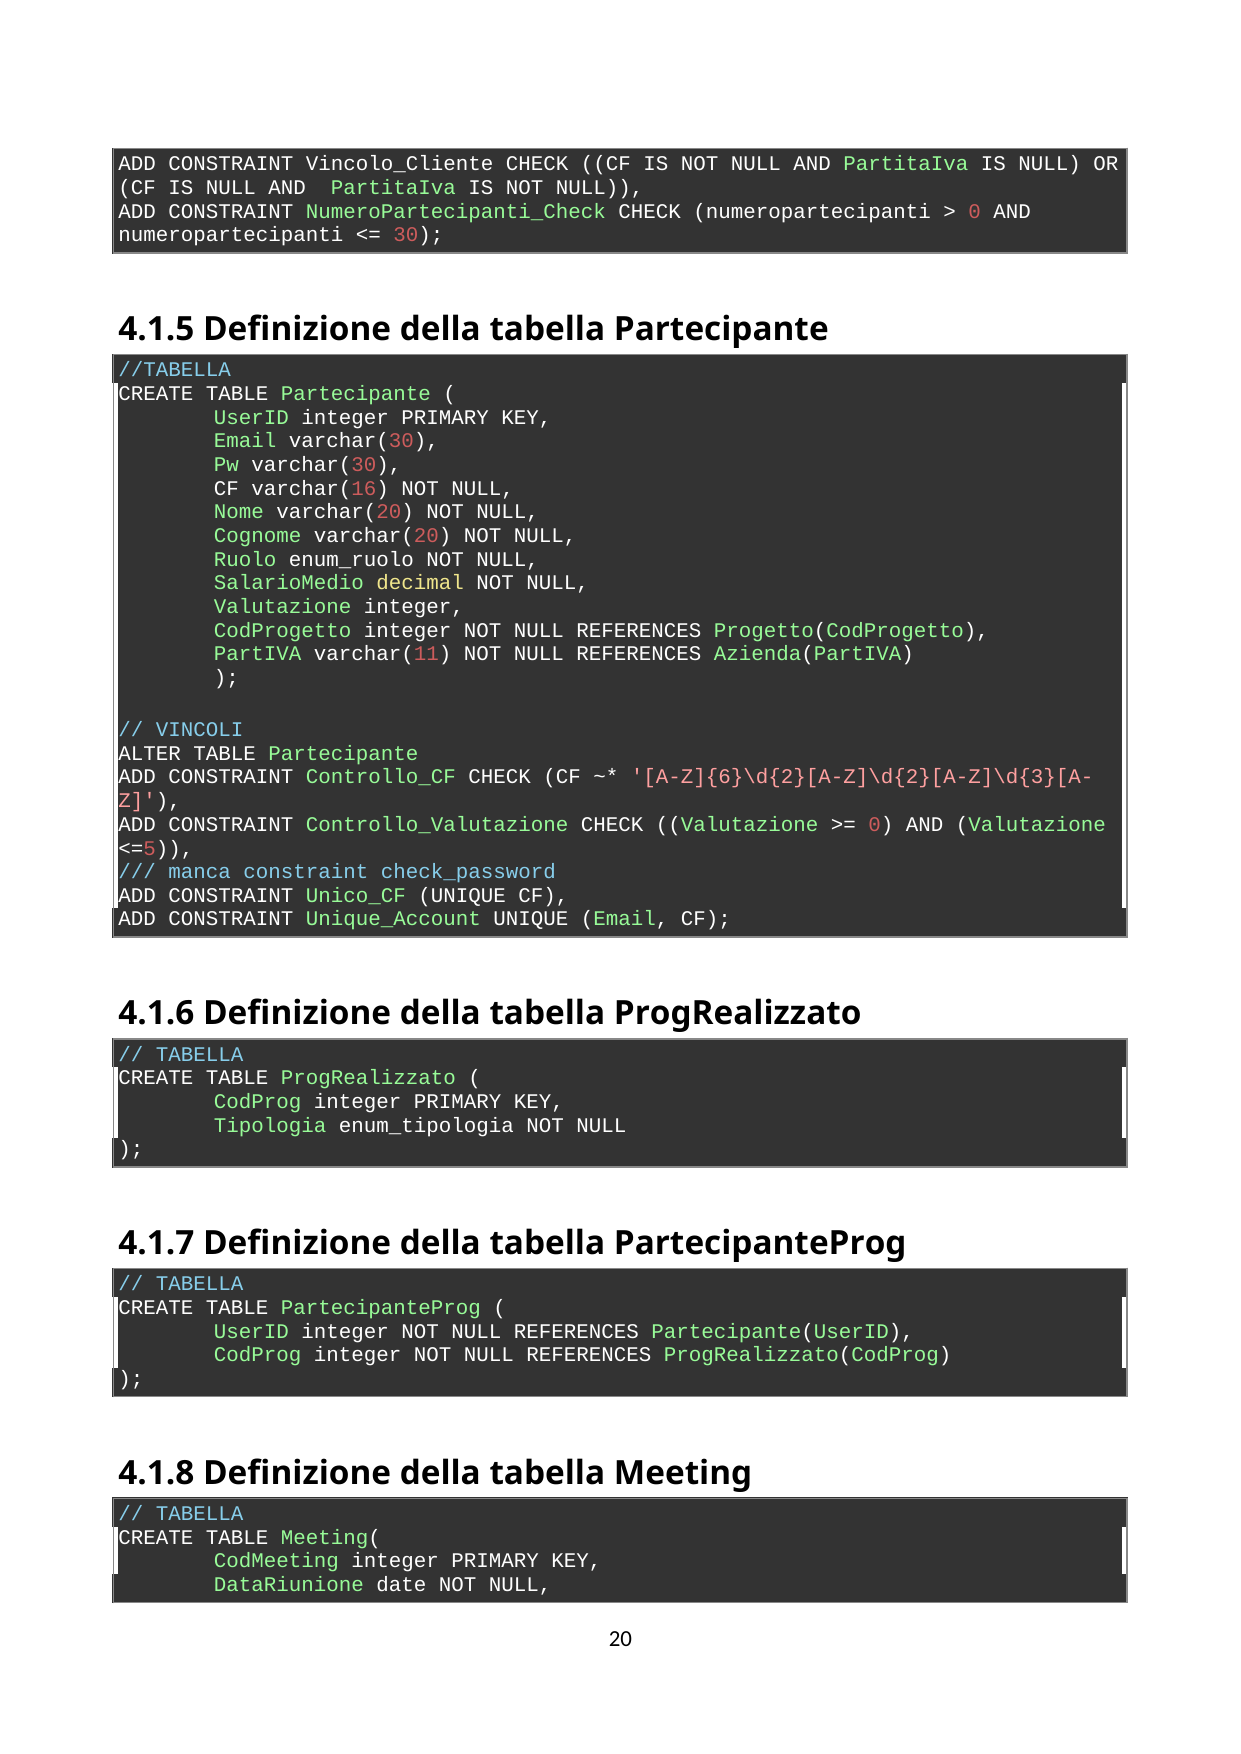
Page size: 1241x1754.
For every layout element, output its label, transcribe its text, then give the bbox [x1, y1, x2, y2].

text ); [114, 1362, 1126, 1396]
text SalarioMedio decimal NOT NULL, [118, 572, 1122, 596]
text ADD CONSTRAINT Controllo_Valutazione CHECK ((Valutazione >= 0) AND (Valutazione <=5)), [118, 814, 1122, 861]
text ADD CONSTRAINT NumeroPartecipanti_Check CHECK (numeropartecipanti > 0 AND numeropartecipanti <= 30); [114, 195, 1126, 252]
text UserID integer NOT NULL REFERENCES Partecipante(UserID), [118, 1321, 1122, 1344]
text Valutazione integer, [118, 596, 1122, 619]
text CodMeeting integer PRIMARY KEY, [118, 1551, 1122, 1568]
text // VINCOLI [118, 719, 1122, 743]
subtitle 4.1.6 Definizione della tabella ProgRealizzato [118, 989, 1122, 1034]
text ); [114, 1132, 1126, 1166]
text UserID integer PRIMARY KEY, [118, 407, 1122, 430]
text Email varchar(30), [118, 430, 1122, 454]
text Tipologia enum_tipologia NOT NULL [118, 1114, 1122, 1132]
text ); [118, 667, 1122, 691]
text ADD CONSTRAINT Controllo_CF CHECK (CF ~* '[A-Z]{6}\d{2}[A-Z]\d{2}[A-Z]\d{3}[A-Z]'), [118, 767, 1122, 814]
text // TABELLA [114, 1040, 1126, 1067]
text Pw varchar(30), [118, 454, 1122, 478]
text ALTER TABLE Partecipante [118, 743, 1122, 767]
text CodProg integer NOT NULL REFERENCES ProgRealizzato(CodProg) [118, 1344, 1122, 1362]
text PartIVA varchar(11) NOT NULL REFERENCES Azienda(PartIVA) [118, 643, 1122, 667]
text CodProg integer PRIMARY KEY, [118, 1091, 1122, 1114]
text CREATE TABLE Partecipante ( [118, 383, 1122, 407]
text Cognome varchar(20) NOT NULL, [118, 525, 1122, 549]
text Nome varchar(20) NOT NULL, [118, 501, 1122, 525]
text CREATE TABLE PartecipanteProg ( [118, 1297, 1122, 1321]
text CREATE TABLE ProgRealizzato ( [118, 1067, 1122, 1091]
subtitle 4.1.8 Definizione della tabella Meeting [118, 1448, 1122, 1494]
text CF varchar(16) NOT NULL, [118, 478, 1122, 501]
subtitle 4.1.5 Definizione della tabella Partecipante [118, 305, 1122, 350]
text ADD CONSTRAINT Unico_CF (UNIQUE CF), [118, 885, 1122, 903]
text Ruolo enum_ruolo NOT NULL, [118, 549, 1122, 572]
text ADD CONSTRAINT Unique_Account UNIQUE (Email, CF); [114, 903, 1126, 936]
text CREATE TABLE Meeting( [118, 1527, 1122, 1551]
text // TABELLA [114, 1499, 1126, 1527]
text //TABELLA [114, 355, 1126, 383]
subtitle 4.1.7 Definizione della tabella PartecipanteProg [118, 1219, 1122, 1264]
text // TABELLA [114, 1269, 1126, 1297]
text CodProgetto integer NOT NULL REFERENCES Progetto(CodProgetto), [118, 619, 1122, 643]
text ADD CONSTRAINT Vincolo_Cliente CHECK ((CF IS NOT NULL AND PartitaIva IS NULL) OR (CF IS NULL AND PartitaIva IS NOT NULL)), [114, 149, 1126, 195]
text /// manca constraint check_password [118, 861, 1122, 885]
text DataRiunione date NOT NULL, [114, 1568, 1126, 1602]
